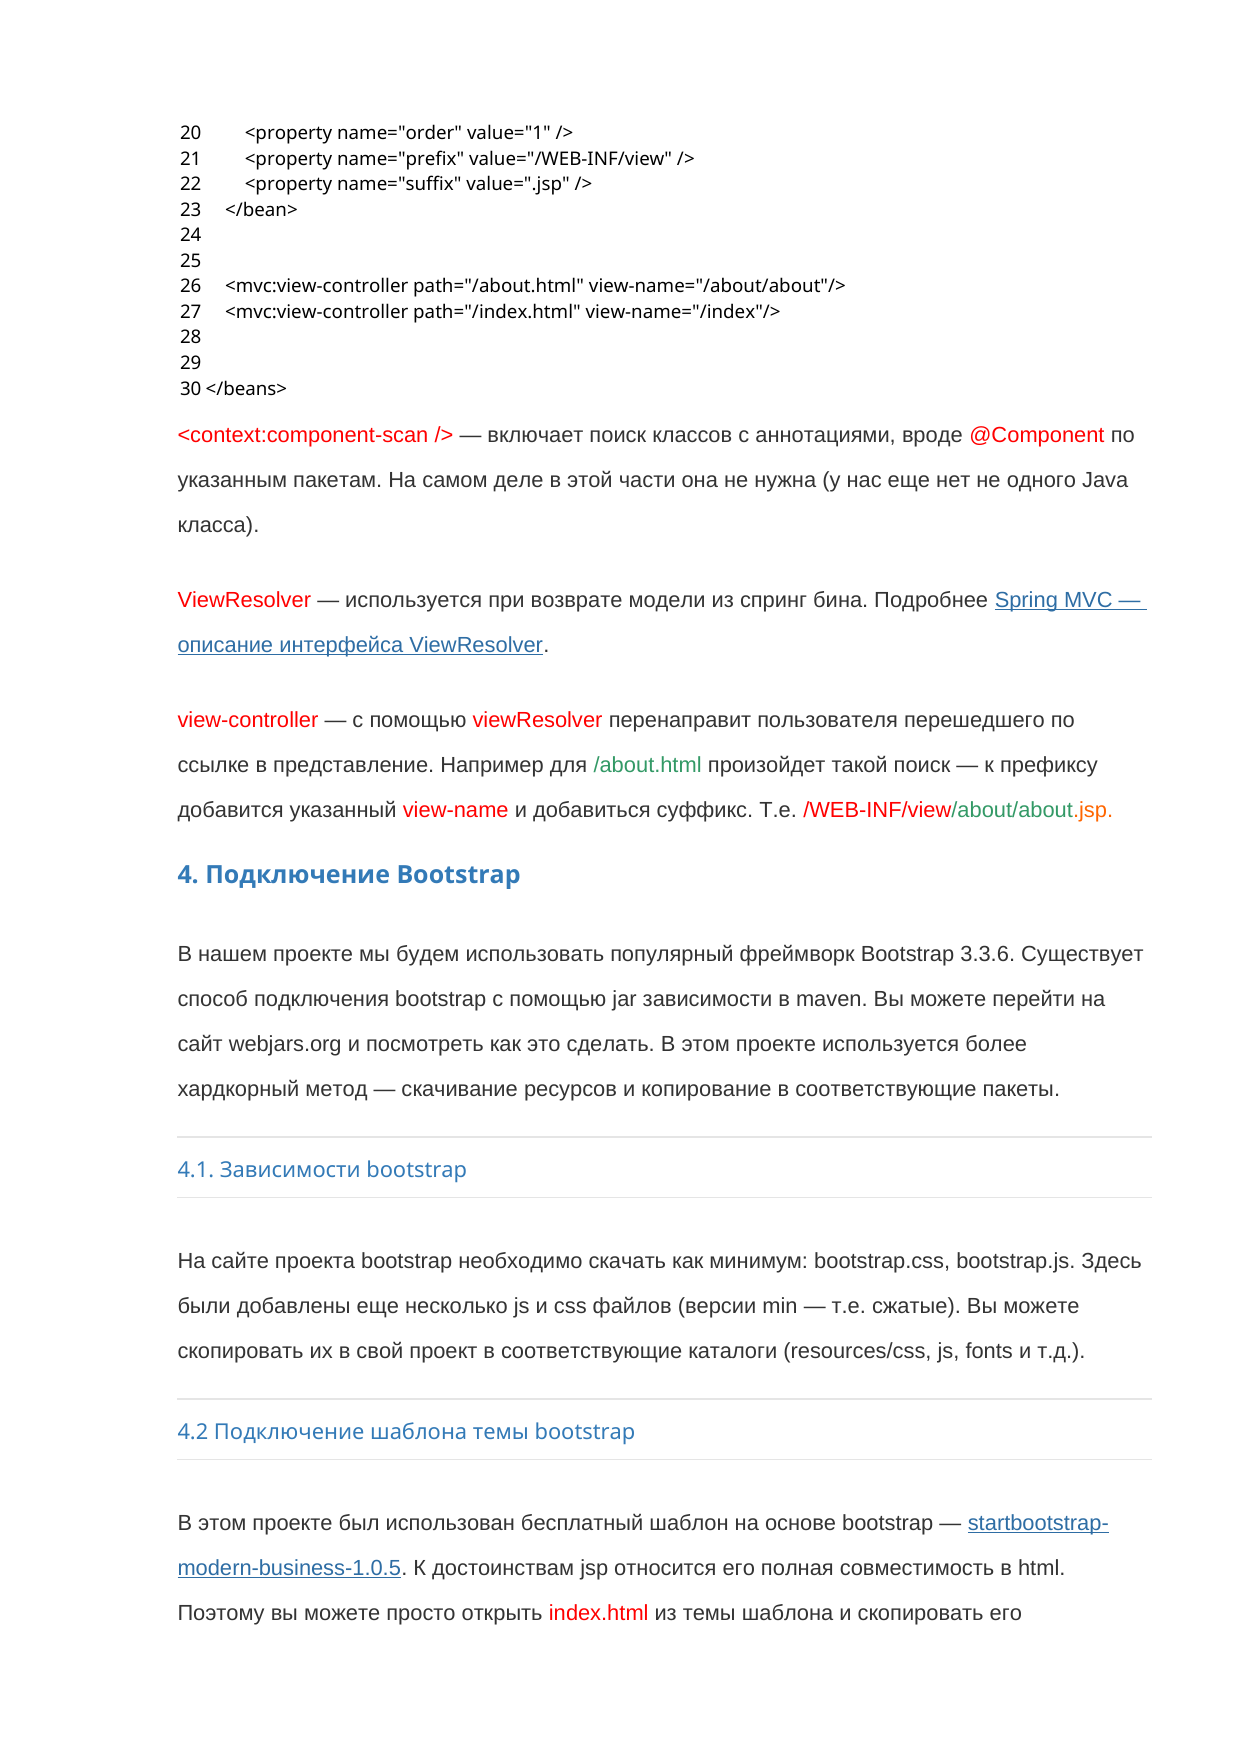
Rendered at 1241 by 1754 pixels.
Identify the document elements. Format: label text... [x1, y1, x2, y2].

text <context:component-scan /> — включает поиск классов с аннотациями, вроде @Component по указанным пакетам. На самом деле в этой части она не нужна (у нас еще нет не одного Java класса). [177, 402, 1152, 537]
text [177, 1490, 1152, 1625]
text ViewResolver — используется при возврате модели из спринг бина. Подробнее Spring MVC — описание интерфейса ViewResolver. [177, 567, 1152, 657]
text 4. Подключение Bootstrap [177, 857, 1152, 891]
text На сайте проекта bootstrap необходимо скачать как минимум: bootstrap.css, bootstrap.js. Здесь были добавлены еще несколько js и css файлов (версии min — т.е. сжатые). Вы можете скопировать их в свой проект в соответствующие каталоги (resources/css, js, fonts и т.д.). [177, 1228, 1152, 1363]
text 4.1. Зависимости bootstrap [177, 1138, 1152, 1197]
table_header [177, 118, 204, 402]
text view-controller — с помощью viewResolver перенаправит пользователя перешедшего по ссылке в представление. Например для /about.html произойдет такой поиск — к префиксу добавится указанный view-name и добавиться суффикс. Т.е. /WEB-INF/view/about/about.jsp. [177, 687, 1152, 822]
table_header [204, 118, 1152, 402]
text 4.2 Подключение шаблона темы bootstrap [177, 1400, 1152, 1459]
text В нашем проекте мы будем использовать популярный фреймворк Bootstrap 3.3.6. Существует способ подключения bootstrap с помощью jar зависимости в maven. Вы можете перейти на сайт webjars.org и посмотреть как это сделать. В этом проекте используется более хардкорный метод — скачивание ресурсов и копирование в соответствующие пакеты. [177, 921, 1152, 1101]
